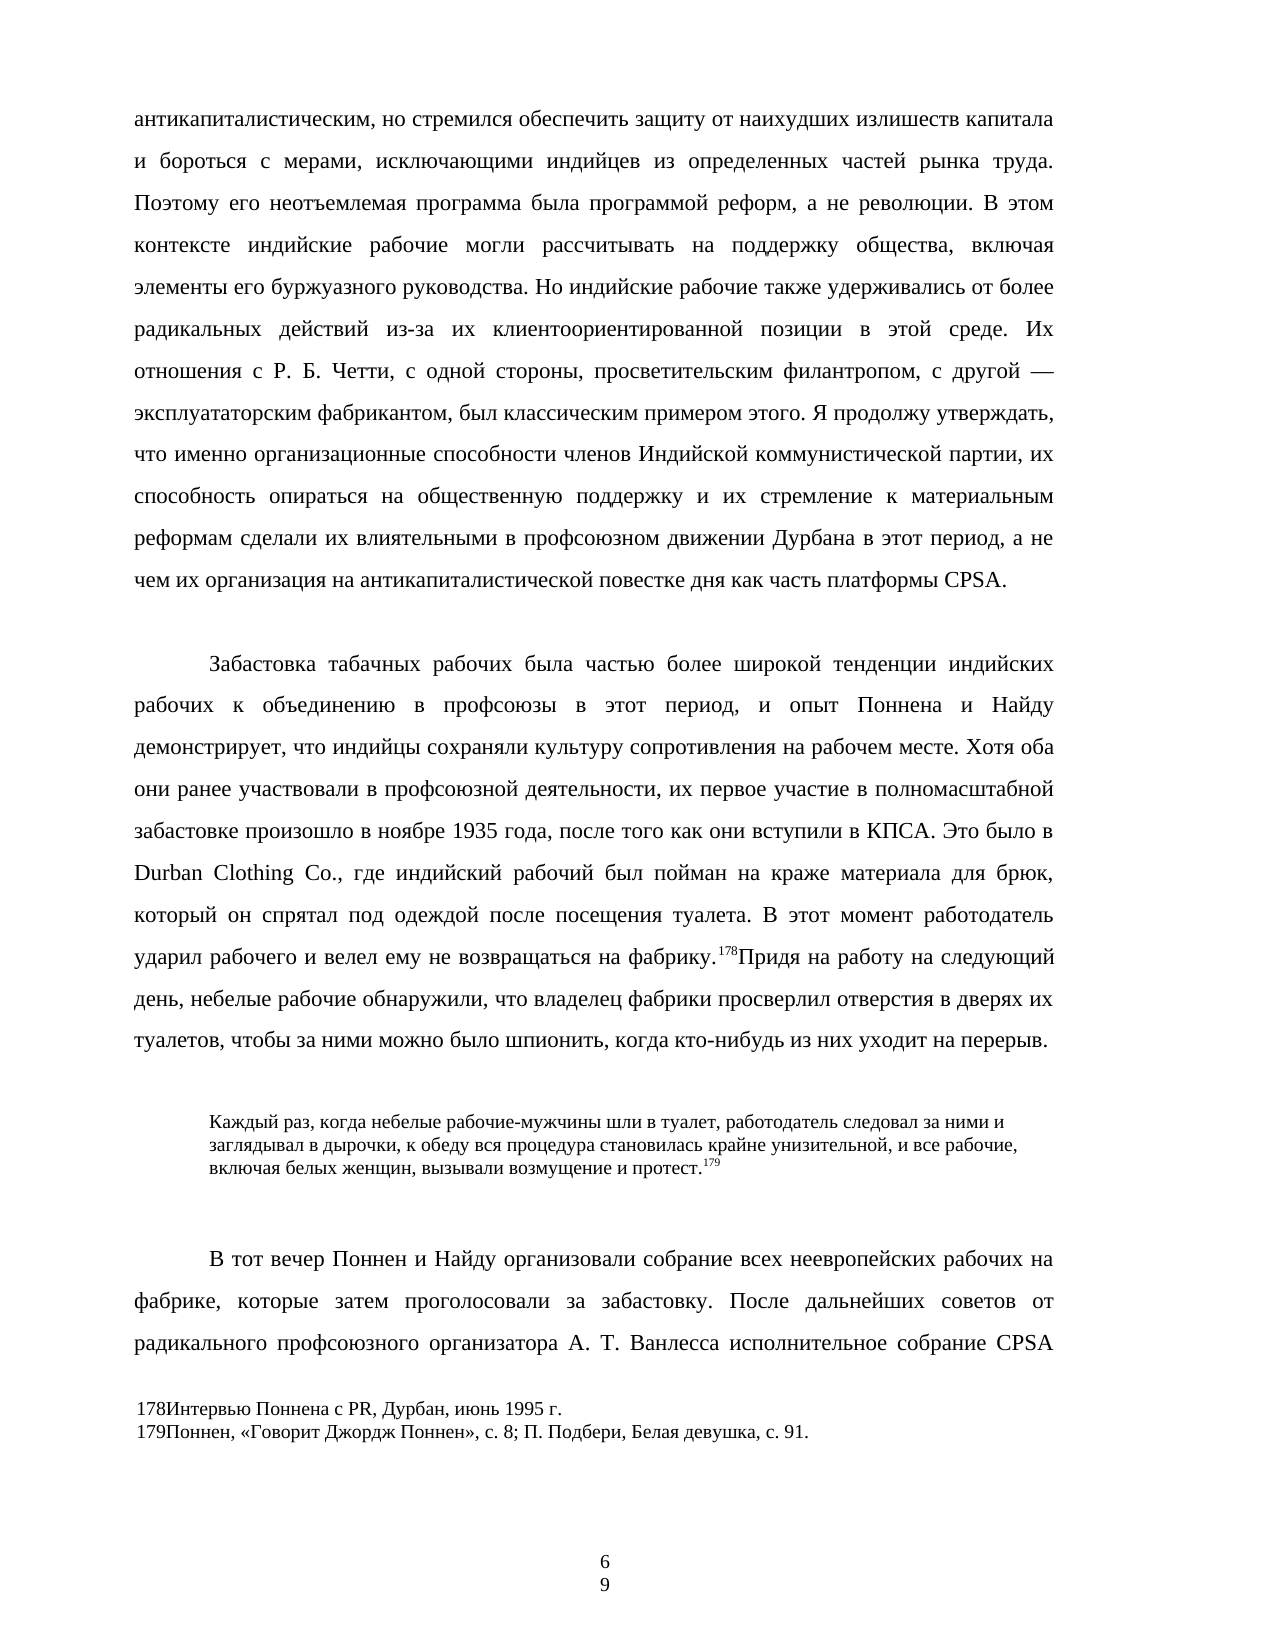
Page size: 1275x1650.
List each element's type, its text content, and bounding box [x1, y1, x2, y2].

text Забастовка табачных рабочих была частью более широкой тенденции индийских рабочих к объединению в профсоюзы в этот период, и опыт Поннена и Найду демонстрирует, что индийцы сохраняли культуру сопротивления на рабочем месте. Хотя оба они ранее участвовали в профсоюзной деятельности, их первое участие в полномасштабной забастовке произошло в ноябре 1935 года, после того как они вступили в КПСА. Это было в Durban Clothing Co., где индийский рабочий был пойман на краже материала для брюк, который он спрятал под одеждой после посещения туалета. В этот момент работодатель ударил рабочего и велел ему не возвращаться на фабрику.Придя на работу на следующий день, небелые рабочие обнаружили, что владелец фабрики просверлил отверстия в дверях их туалетов, чтобы за ними можно было шпионить, когда кто-нибудь из них уходит на перерыв. [134, 650, 1055, 1053]
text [134, 106, 1055, 592]
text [134, 1245, 1055, 1355]
text Каждый раз, когда небелые рабочие-мужчины шли в туалет, работодатель следовал за ними и заглядывал в дырочки, к обеду вся процедура становилась крайне унизительной, и все рабочие, включая белых женщин, вызывали возмущение и протест. [209, 1110, 1055, 1178]
